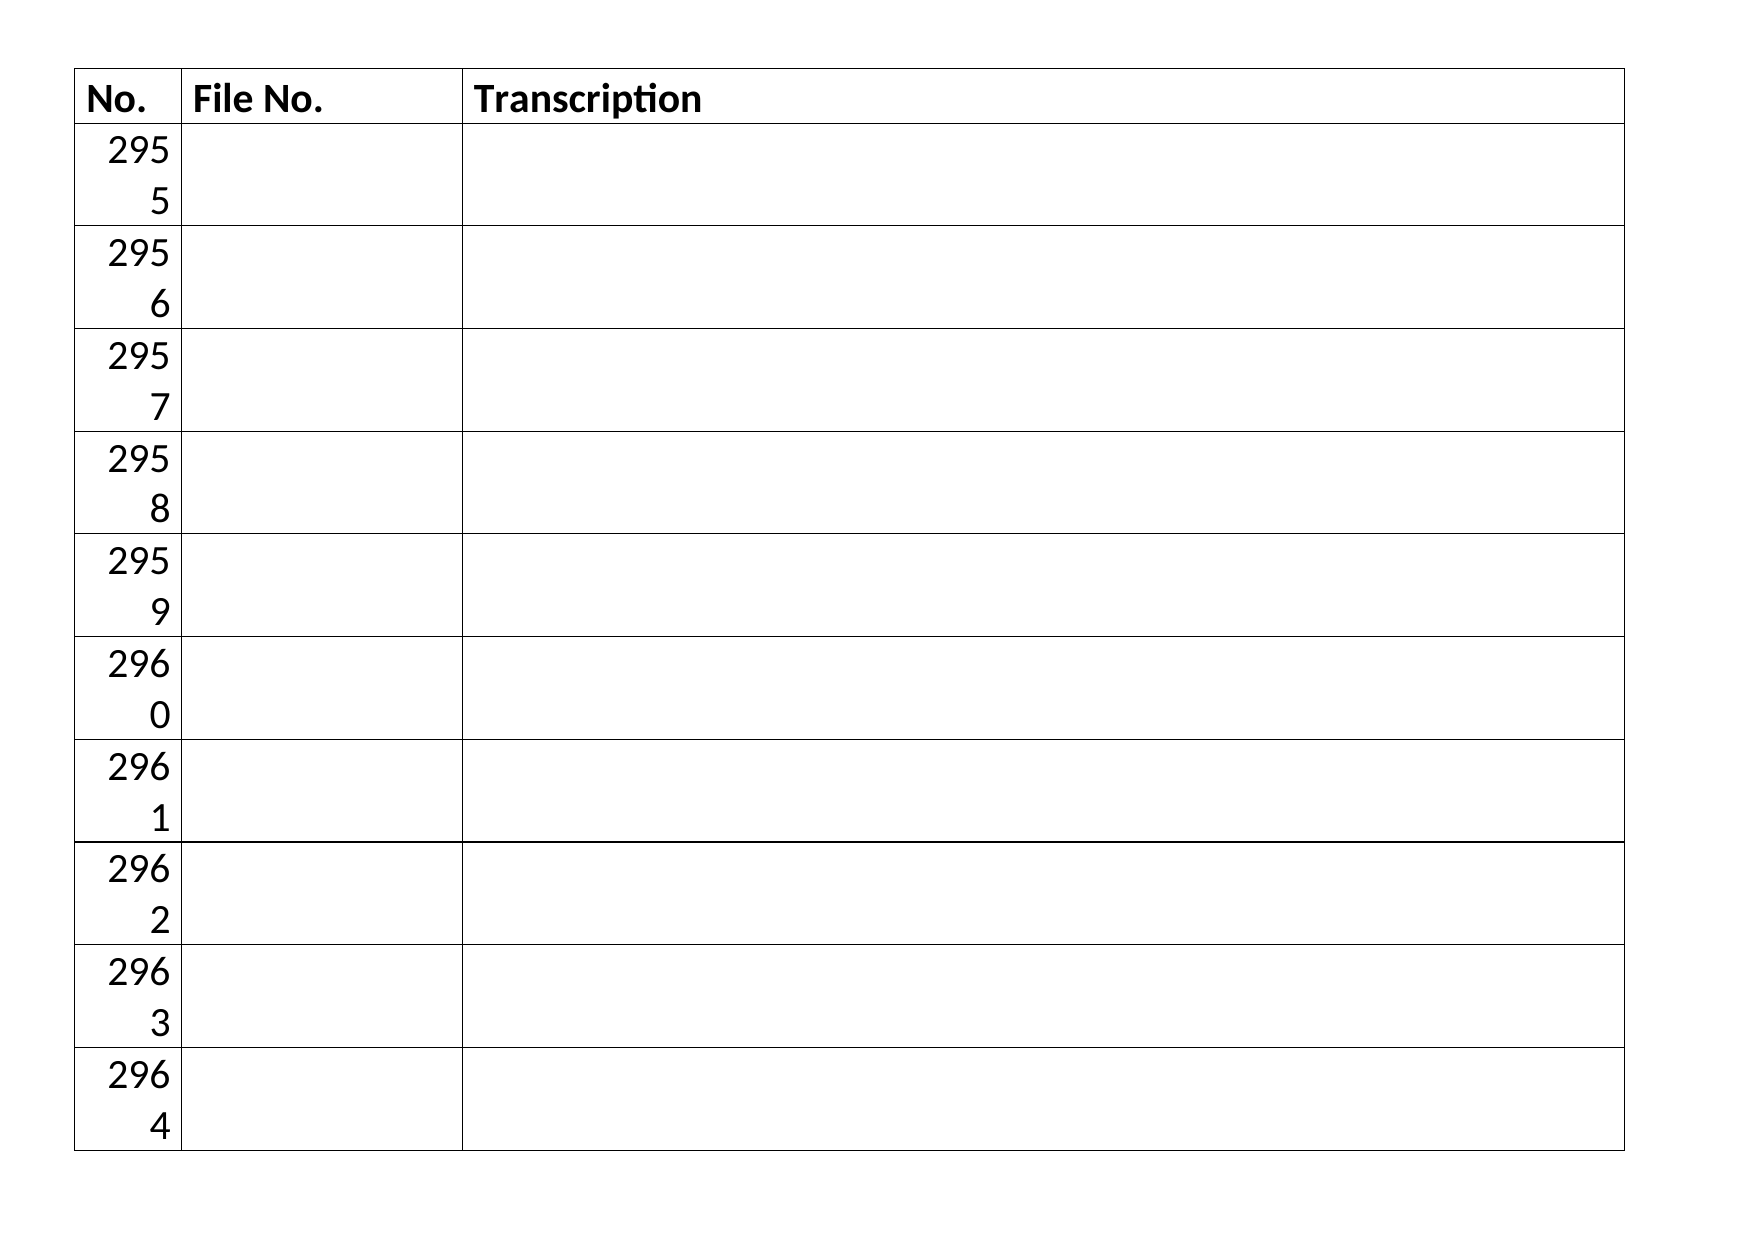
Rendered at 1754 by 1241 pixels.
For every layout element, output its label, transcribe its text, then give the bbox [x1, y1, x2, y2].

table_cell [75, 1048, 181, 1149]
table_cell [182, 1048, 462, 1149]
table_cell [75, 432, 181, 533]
table_header No. [75, 69, 181, 122]
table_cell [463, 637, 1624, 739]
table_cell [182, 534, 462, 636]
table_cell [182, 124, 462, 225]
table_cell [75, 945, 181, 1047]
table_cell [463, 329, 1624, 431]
table_header Transcription [463, 69, 1624, 122]
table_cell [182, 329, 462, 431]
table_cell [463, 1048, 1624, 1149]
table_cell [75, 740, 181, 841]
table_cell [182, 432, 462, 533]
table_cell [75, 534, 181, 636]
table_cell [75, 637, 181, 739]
table_header File No. [182, 69, 462, 122]
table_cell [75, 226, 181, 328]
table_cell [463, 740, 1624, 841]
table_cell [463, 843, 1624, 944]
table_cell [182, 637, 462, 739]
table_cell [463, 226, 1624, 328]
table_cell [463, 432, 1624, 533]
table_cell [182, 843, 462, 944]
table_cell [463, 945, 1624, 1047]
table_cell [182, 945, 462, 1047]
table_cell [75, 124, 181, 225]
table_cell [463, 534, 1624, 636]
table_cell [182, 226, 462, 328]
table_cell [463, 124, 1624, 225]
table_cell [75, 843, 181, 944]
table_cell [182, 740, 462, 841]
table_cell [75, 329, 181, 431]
